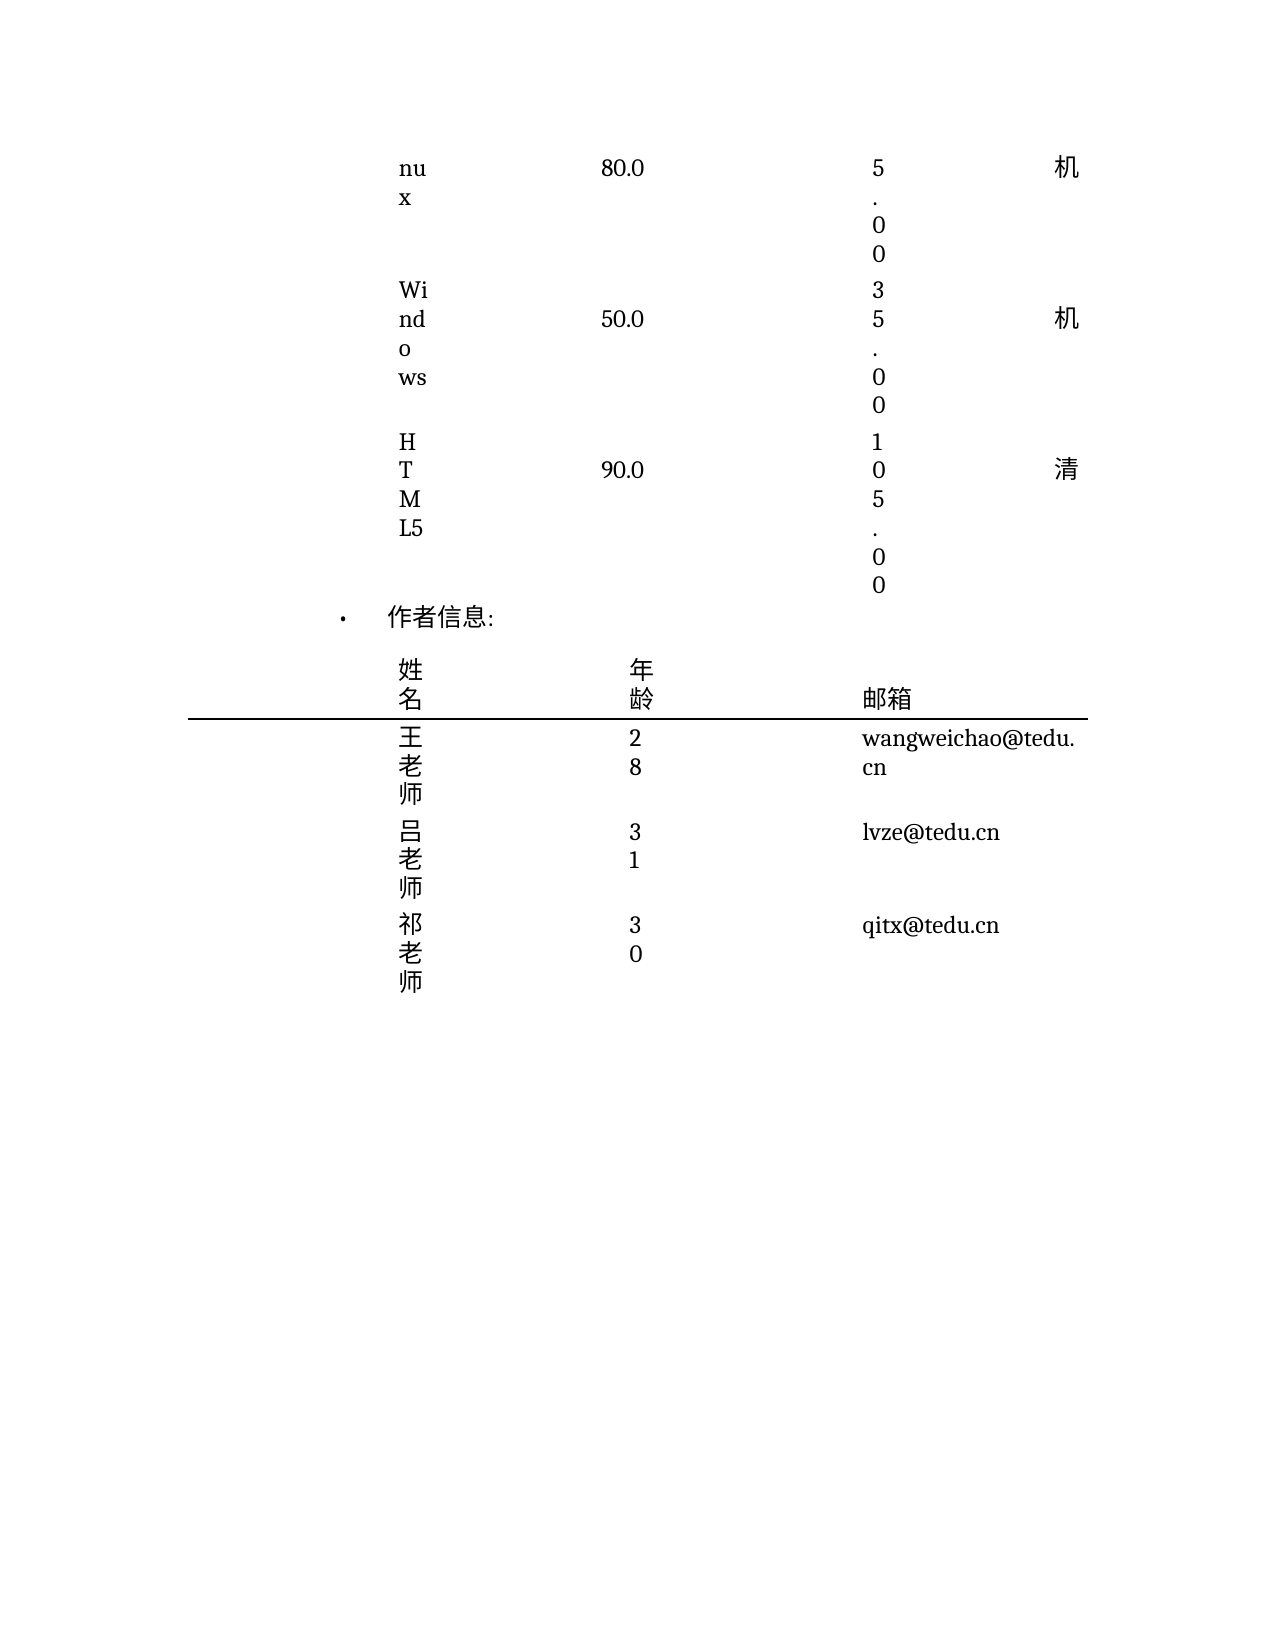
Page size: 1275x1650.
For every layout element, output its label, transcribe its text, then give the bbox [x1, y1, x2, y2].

table_cell HTML5 [188, 424, 440, 604]
table_cell 清华大学出版社 [893, 424, 1087, 604]
table_cell qitx@tedu.cn [651, 908, 1087, 1001]
table_cell 80.00 [440, 150, 661, 272]
table_header 年龄 [418, 653, 651, 718]
table_header 邮箱 [651, 653, 1087, 718]
table_cell 机械工业出版社 [893, 150, 1087, 272]
table_cell 35.00 [661, 273, 893, 424]
table_cell Windows [188, 273, 440, 424]
table_cell 50.00 [440, 273, 661, 424]
table_cell 31 [418, 814, 651, 907]
table_cell 90.00 [440, 424, 661, 604]
list 作者信息: [337, 604, 1087, 632]
table_cell lvze@tedu.cn [651, 814, 1087, 907]
table_cell 祁老师 [188, 908, 418, 1001]
table_cell 105.00 [661, 424, 893, 604]
table_cell 机械工业出版社 [893, 273, 1087, 424]
table_cell wangweichao@tedu.cn [651, 720, 1087, 814]
table_cell 吕老师 [188, 814, 418, 907]
table_header 姓名 [188, 653, 418, 718]
table_cell 65.00 [661, 150, 893, 272]
table_cell 30 [418, 908, 651, 1001]
table_cell 28 [418, 720, 651, 814]
table_cell Linux [188, 150, 440, 272]
table_cell 王老师 [188, 720, 418, 814]
